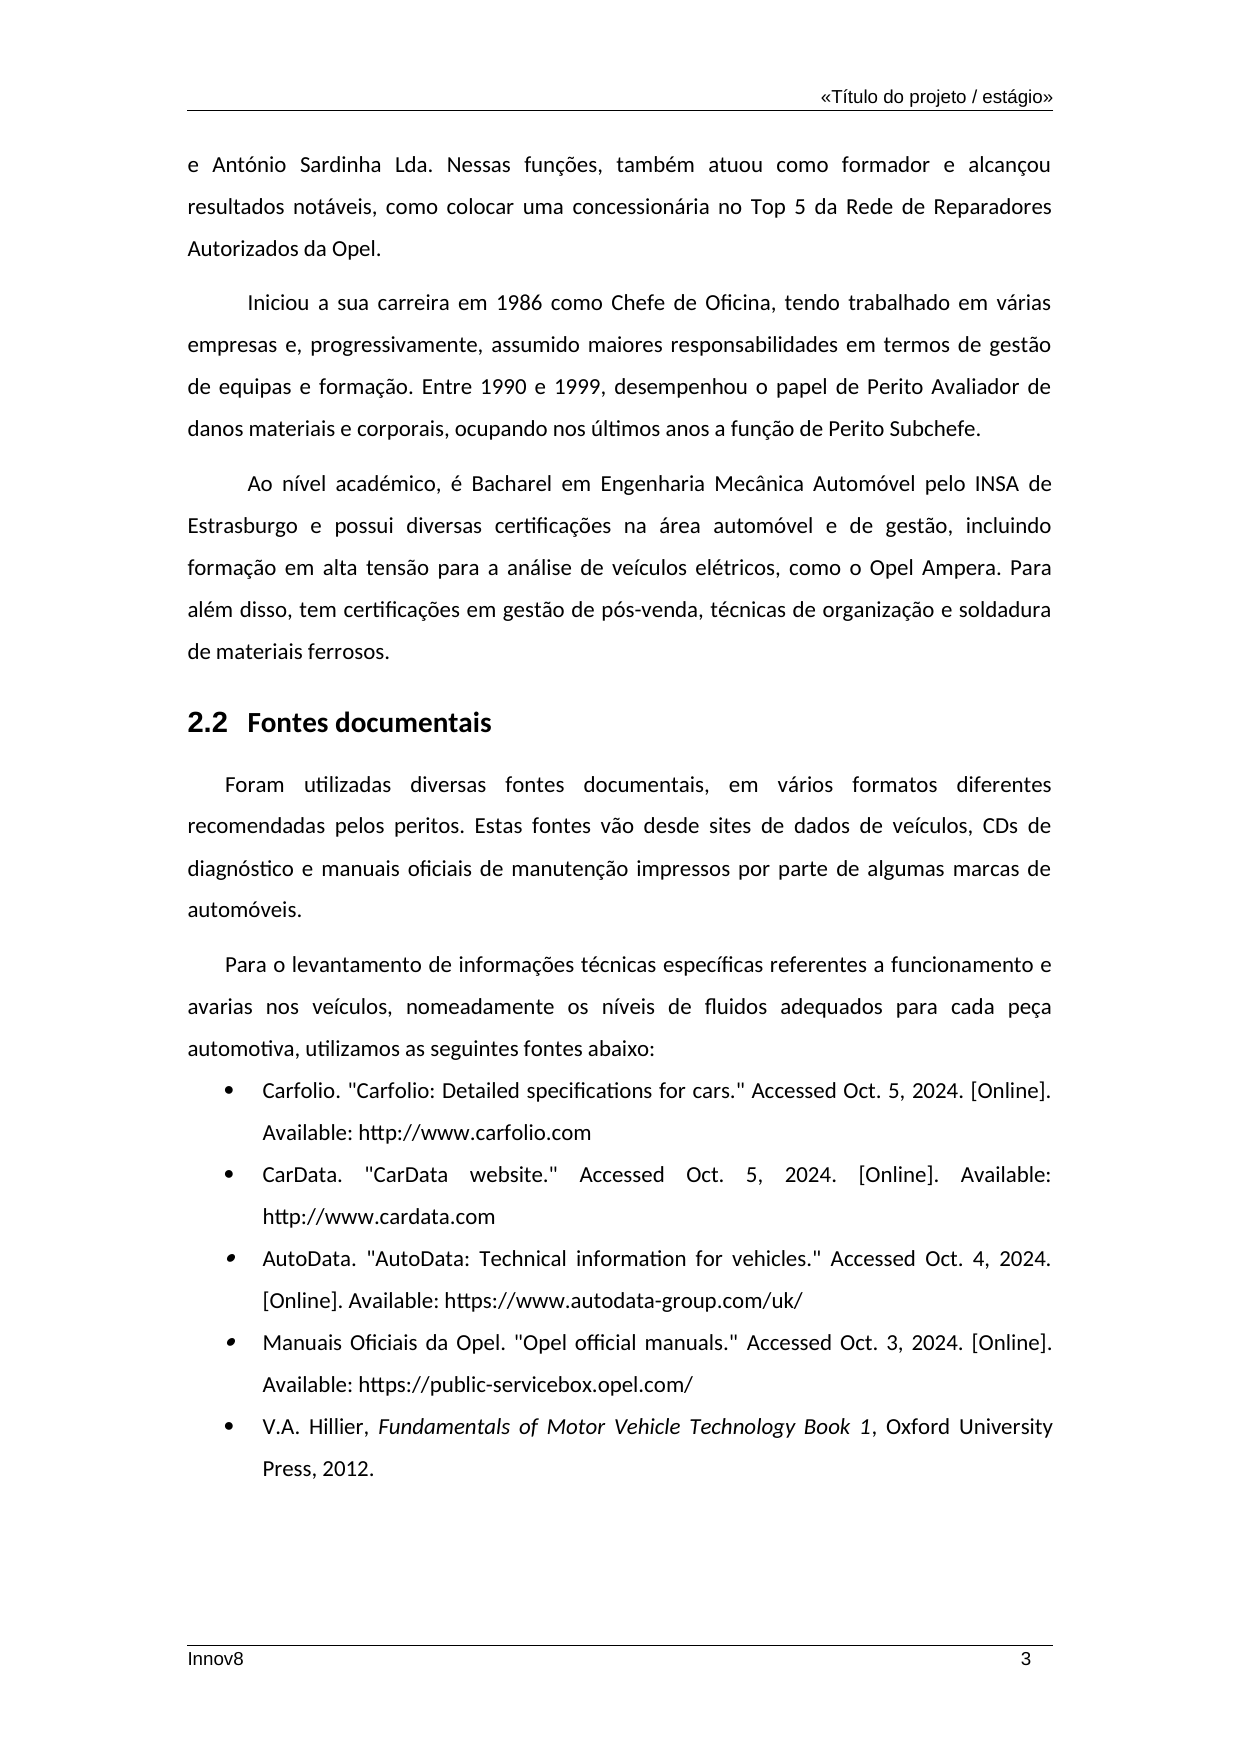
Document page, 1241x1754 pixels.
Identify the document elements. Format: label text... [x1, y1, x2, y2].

text Iniciou a sua carreira em 1986 como Chefe de Oficina, tendo trabalhado em várias empresas e, progressivamente, assumido maiores responsabilidades em termos de gestão de equipas e formação. Entre 1990 e 1999, desempenhou o papel de Perito Avaliador de danos materiais e corporais, ocupando nos últimos anos a função de Perito Subchefe. [187, 288, 1053, 442]
text Foram utilizadas diversas fontes documentais, em vários formatos diferentes recomendadas pelos peritos. Estas fontes vão desde sites de dados de veículos, CDs de diagnóstico e manuais oficiais de manutenção impressos por parte de algumas marcas de automóveis. [187, 770, 1053, 924]
text Fontes documentais [187, 704, 1053, 739]
list Manuais Oficiais da Opel. "Opel official manuals." Accessed Oct. 3, 2024. [Online]. Available: https://public-servicebox.opel.com/ [225, 1328, 1053, 1398]
list AutoData. "AutoData: Technical information for vehicles." Accessed Oct. 4, 2024. [Online]. Available: https://www.autodata-group.com/uk/ [225, 1244, 1053, 1314]
list V.A. Hillier, Fundamentals of Motor Vehicle Technology Book 1, Oxford University Press, 2012. [225, 1412, 1053, 1482]
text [187, 150, 1053, 262]
text Ao nível académico, é Bacharel em Engenharia Mecânica Automóvel pelo INSA de Estrasburgo e possui diversas certificações na área automóvel e de gestão, incluindo formação em alta tensão para a análise de veículos elétricos, como o Opel Ampera. Para além disso, tem certificações em gestão de pós-venda, técnicas de organização e soldadura de materiais ferrosos. [187, 469, 1053, 665]
list CarData. "CarData website." Accessed Oct. 5, 2024. [Online]. Available: http://www.cardata.com [225, 1160, 1053, 1230]
list Carfolio. "Carfolio: Detailed specifications for cars." Accessed Oct. 5, 2024. [Online]. Available: http://www.carfolio.com [225, 1076, 1053, 1146]
text Para o levantamento de informações técnicas específicas referentes a funcionamento e avarias nos veículos, nomeadamente os níveis de fluidos adequados para cada peça automotiva, utilizamos as seguintes fontes abaixo: [187, 950, 1053, 1062]
